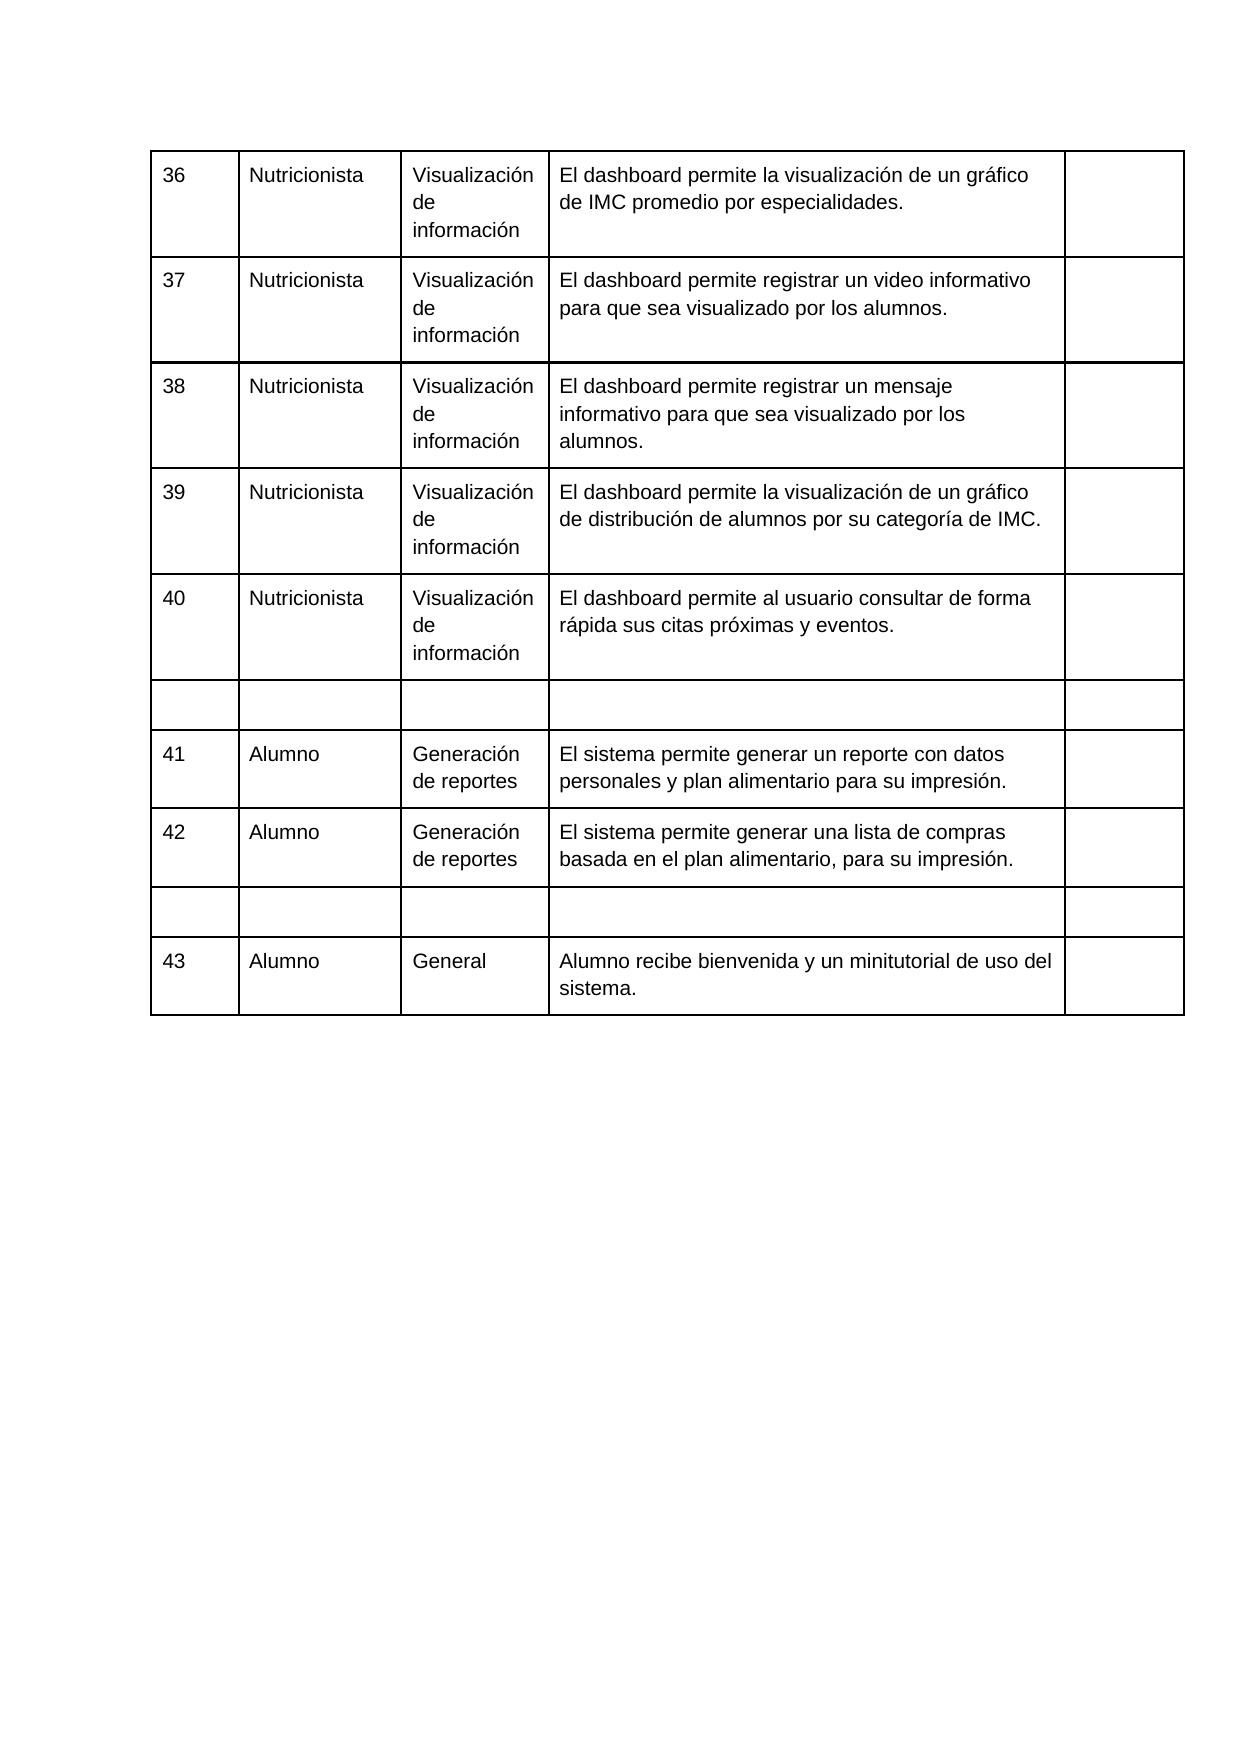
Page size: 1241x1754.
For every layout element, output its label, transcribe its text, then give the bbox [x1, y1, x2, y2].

table_cell [1066, 888, 1183, 936]
table_cell [1066, 809, 1183, 886]
table_cell 41 [152, 731, 238, 807]
table_cell Visualización de información [402, 258, 548, 361]
table_cell El dashboard permite al usuario consultar de forma rápida sus citas próximas y eventos. [550, 575, 1064, 679]
table_cell El sistema permite generar una lista de compras basada en el plan alimentario, para su impresión. [550, 809, 1064, 886]
table_cell 43 [152, 938, 238, 1014]
table_cell Visualización de información [402, 364, 548, 467]
table_cell General [402, 938, 548, 1014]
table_cell Generación de reportes [402, 809, 548, 886]
table_cell Nutricionista [240, 575, 400, 679]
table_cell 36 [152, 152, 238, 256]
table_cell [1066, 575, 1183, 679]
table_cell [402, 888, 548, 936]
table_cell 42 [152, 809, 238, 886]
table_cell [152, 681, 238, 729]
table_cell [1066, 938, 1183, 1014]
table_cell Alumno [240, 809, 400, 886]
table_cell Generación de reportes [402, 731, 548, 807]
table_cell [550, 888, 1064, 936]
table_cell Visualización de información [402, 575, 548, 679]
table_cell Nutricionista [240, 469, 400, 573]
table_cell [152, 888, 238, 936]
table_cell [240, 681, 400, 729]
table_cell [1066, 152, 1183, 256]
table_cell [402, 152, 548, 256]
table_cell El dashboard permite registrar un mensaje informativo para que sea visualizado por los alumnos. [550, 364, 1064, 467]
table_cell [240, 888, 400, 936]
table_cell [1066, 731, 1183, 807]
table_cell [550, 681, 1064, 729]
table_cell 38 [152, 364, 238, 467]
table_cell El sistema permite generar un reporte con datos personales y plan alimentario para su impresión. [550, 731, 1064, 807]
table_cell [1066, 258, 1183, 361]
table_cell [1066, 469, 1183, 573]
table_cell 37 [152, 258, 238, 361]
table_cell [402, 681, 548, 729]
table_cell Alumno [240, 938, 400, 1014]
table_cell Nutricionista [240, 258, 400, 361]
table_cell El dashboard permite la visualización de un gráfico de IMC promedio por especialidades. [550, 152, 1064, 256]
table_cell Alumno recibe bienvenida y un minitutorial de uso del sistema. [550, 938, 1064, 1014]
table_cell 40 [152, 575, 238, 679]
table_cell Nutricionista [240, 152, 400, 256]
table_cell El dashboard permite la visualización de un gráfico de distribución de alumnos por su categoría de IMC. [550, 469, 1064, 573]
table_cell 39 [152, 469, 238, 573]
table_cell El dashboard permite registrar un video informativo para que sea visualizado por los alumnos. [550, 258, 1064, 361]
table_cell Visualización de información [402, 469, 548, 573]
table_cell Nutricionista [240, 364, 400, 467]
table_cell [1066, 364, 1183, 467]
table_cell Alumno [240, 731, 400, 807]
table_cell [1066, 681, 1183, 729]
